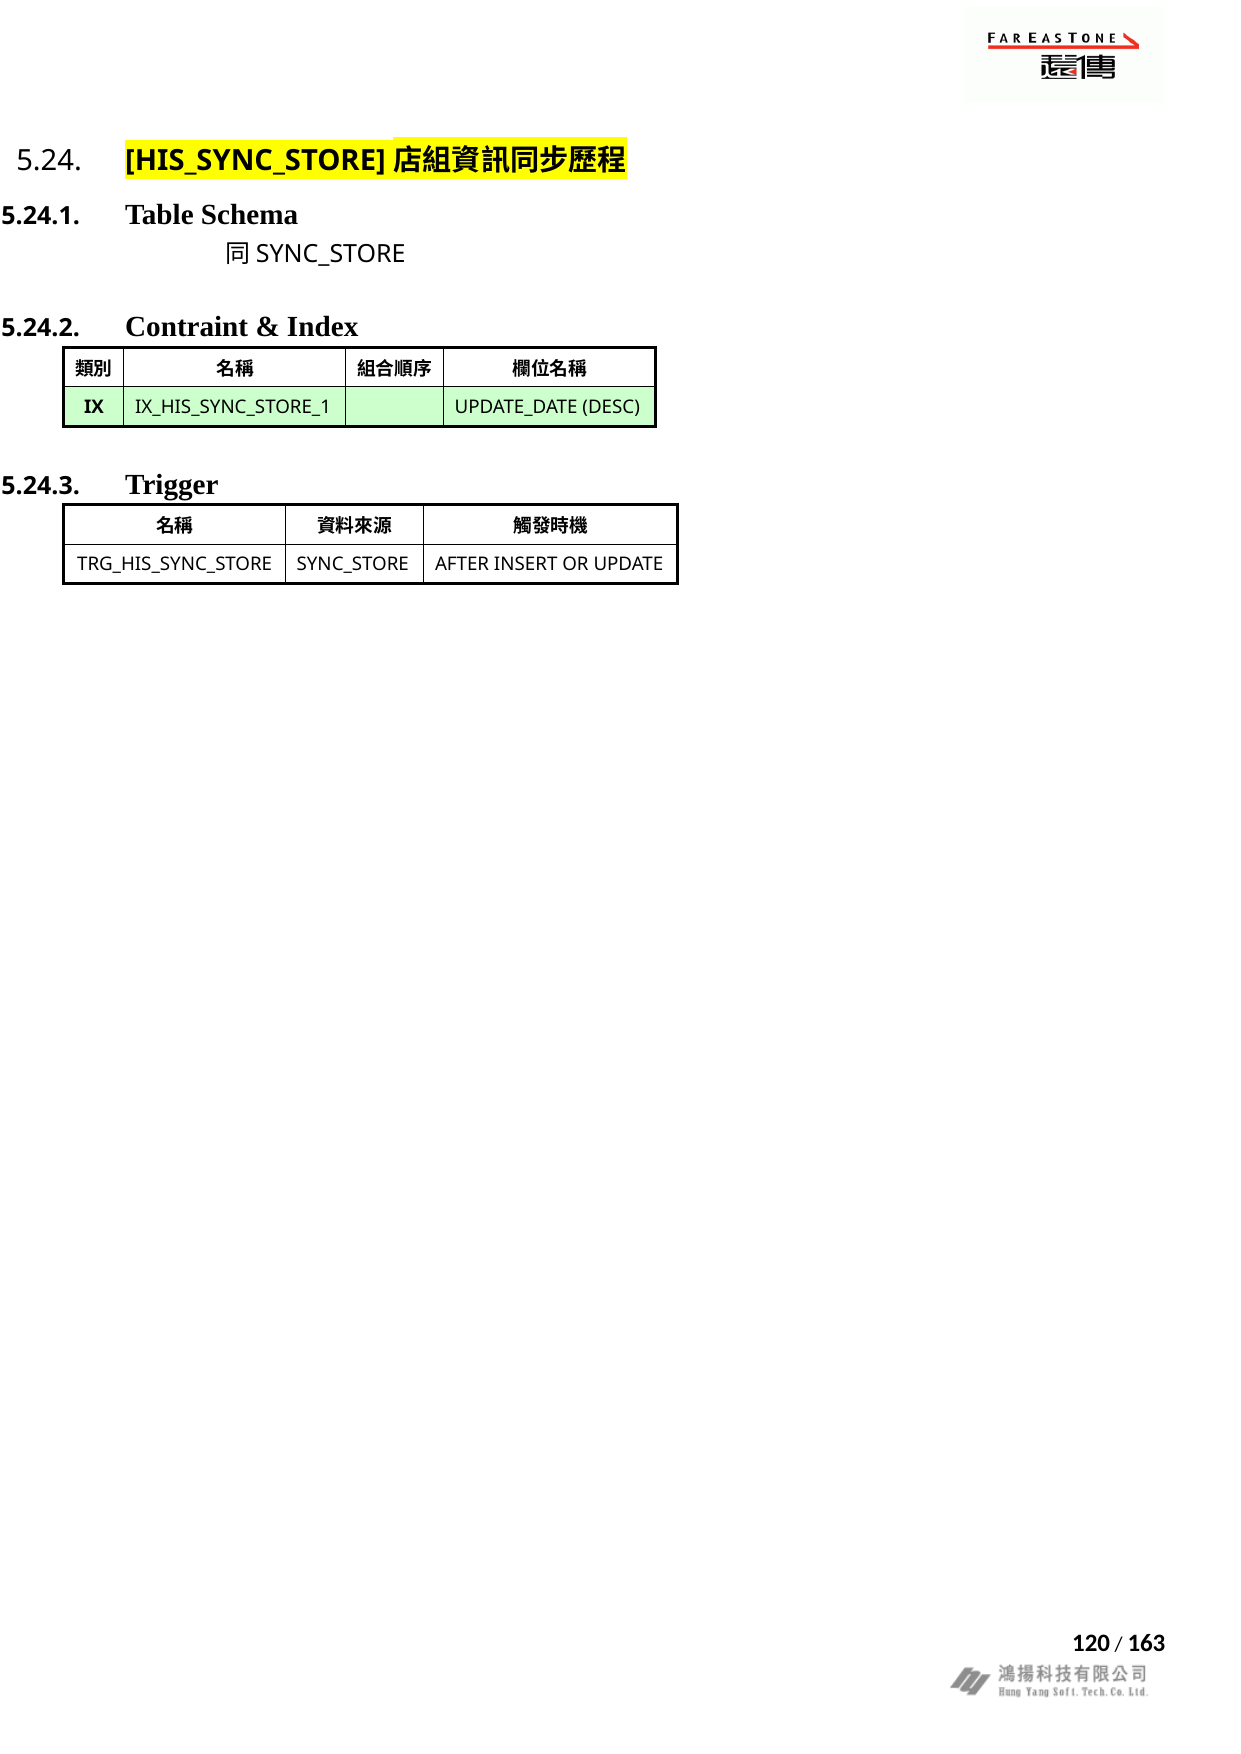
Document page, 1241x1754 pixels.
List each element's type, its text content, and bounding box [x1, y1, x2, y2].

text Trigger [1, 465, 1140, 503]
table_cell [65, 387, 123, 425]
picture [963, 7, 1164, 103]
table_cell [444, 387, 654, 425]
text 同 SYNC_STORE [175, 233, 1165, 271]
text Contraint & Index [1, 308, 1140, 346]
text Table Schema [1, 196, 1140, 233]
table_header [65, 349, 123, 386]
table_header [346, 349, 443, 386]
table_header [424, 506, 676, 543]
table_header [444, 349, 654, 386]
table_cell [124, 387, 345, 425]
picture [944, 1655, 1154, 1703]
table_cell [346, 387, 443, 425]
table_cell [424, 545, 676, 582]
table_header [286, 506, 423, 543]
text [HIS_SYNC_STORE] 店組資訊同步歷程 [16, 121, 1140, 196]
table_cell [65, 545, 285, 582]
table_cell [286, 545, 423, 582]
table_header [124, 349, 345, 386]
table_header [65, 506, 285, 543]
